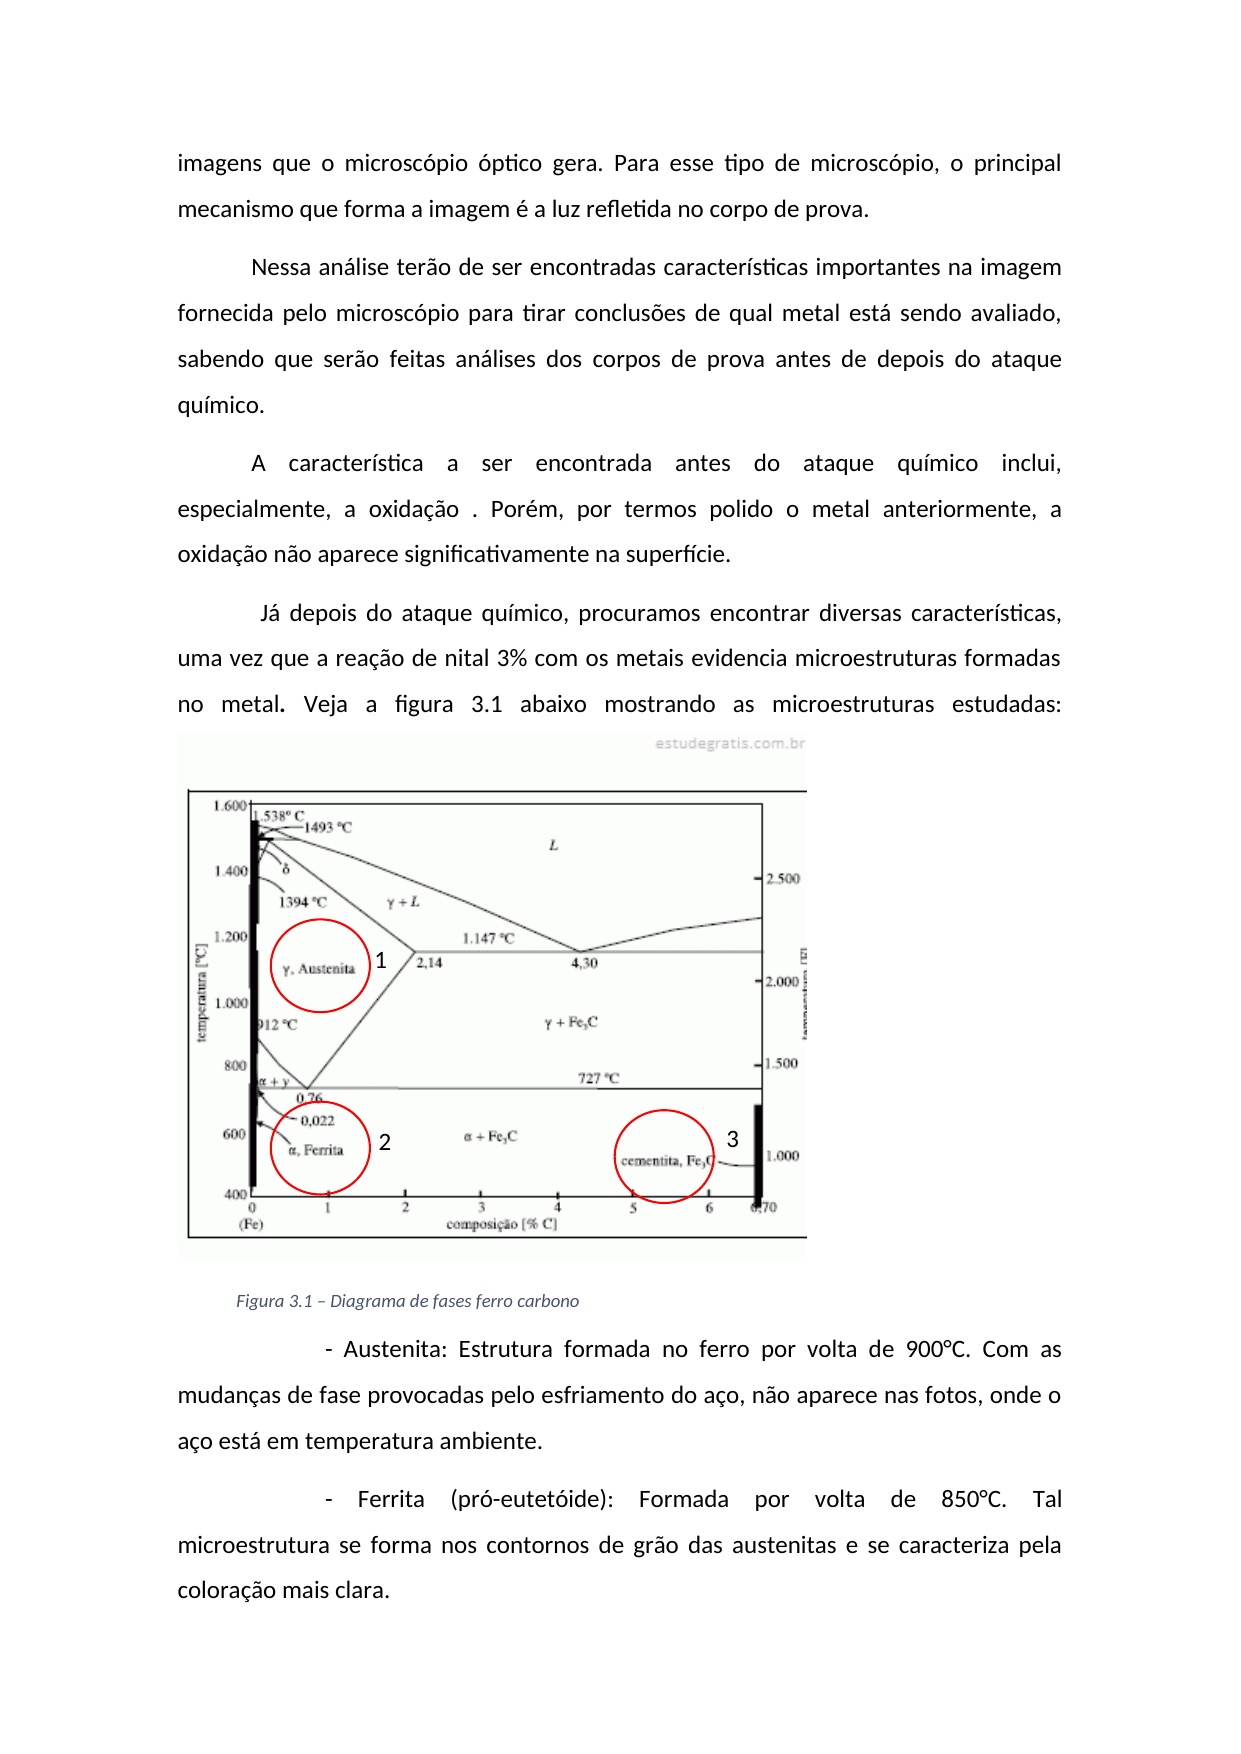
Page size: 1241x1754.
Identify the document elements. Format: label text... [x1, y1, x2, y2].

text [177, 148, 1063, 224]
text A característica a ser encontrada antes do ataque químico inclui, especialmente, a oxidação . Porém, por termos polido o metal anteriormente, a oxidação não aparece significativamente na superfície. [177, 447, 1063, 569]
text Nessa análise terão de ser encontradas características importantes na imagem fornecida pelo microscópio para tirar conclusões de qual metal está sendo avaliado, sabendo que serão feitas análises dos corpos de prova antes de depois do ataque químico. [177, 252, 1063, 419]
text Figura 3.1 – Diagrama de fases ferro carbono [177, 1290, 1063, 1313]
text - Ferrita (pró-eutetóide): Formada por volta de 850°C. Tal microestrutura se forma nos contornos de grão das austenitas e se caracteriza pela coloração mais clara. [177, 1483, 1063, 1605]
picture [177, 733, 807, 1262]
text - Austenita: Estrutura formada no ferro por volta de 900°C. Com as mudanças de fase provocadas pelo esfriamento do aço, não aparece nas fotos, onde o aço está em temperatura ambiente. [177, 1333, 1063, 1455]
